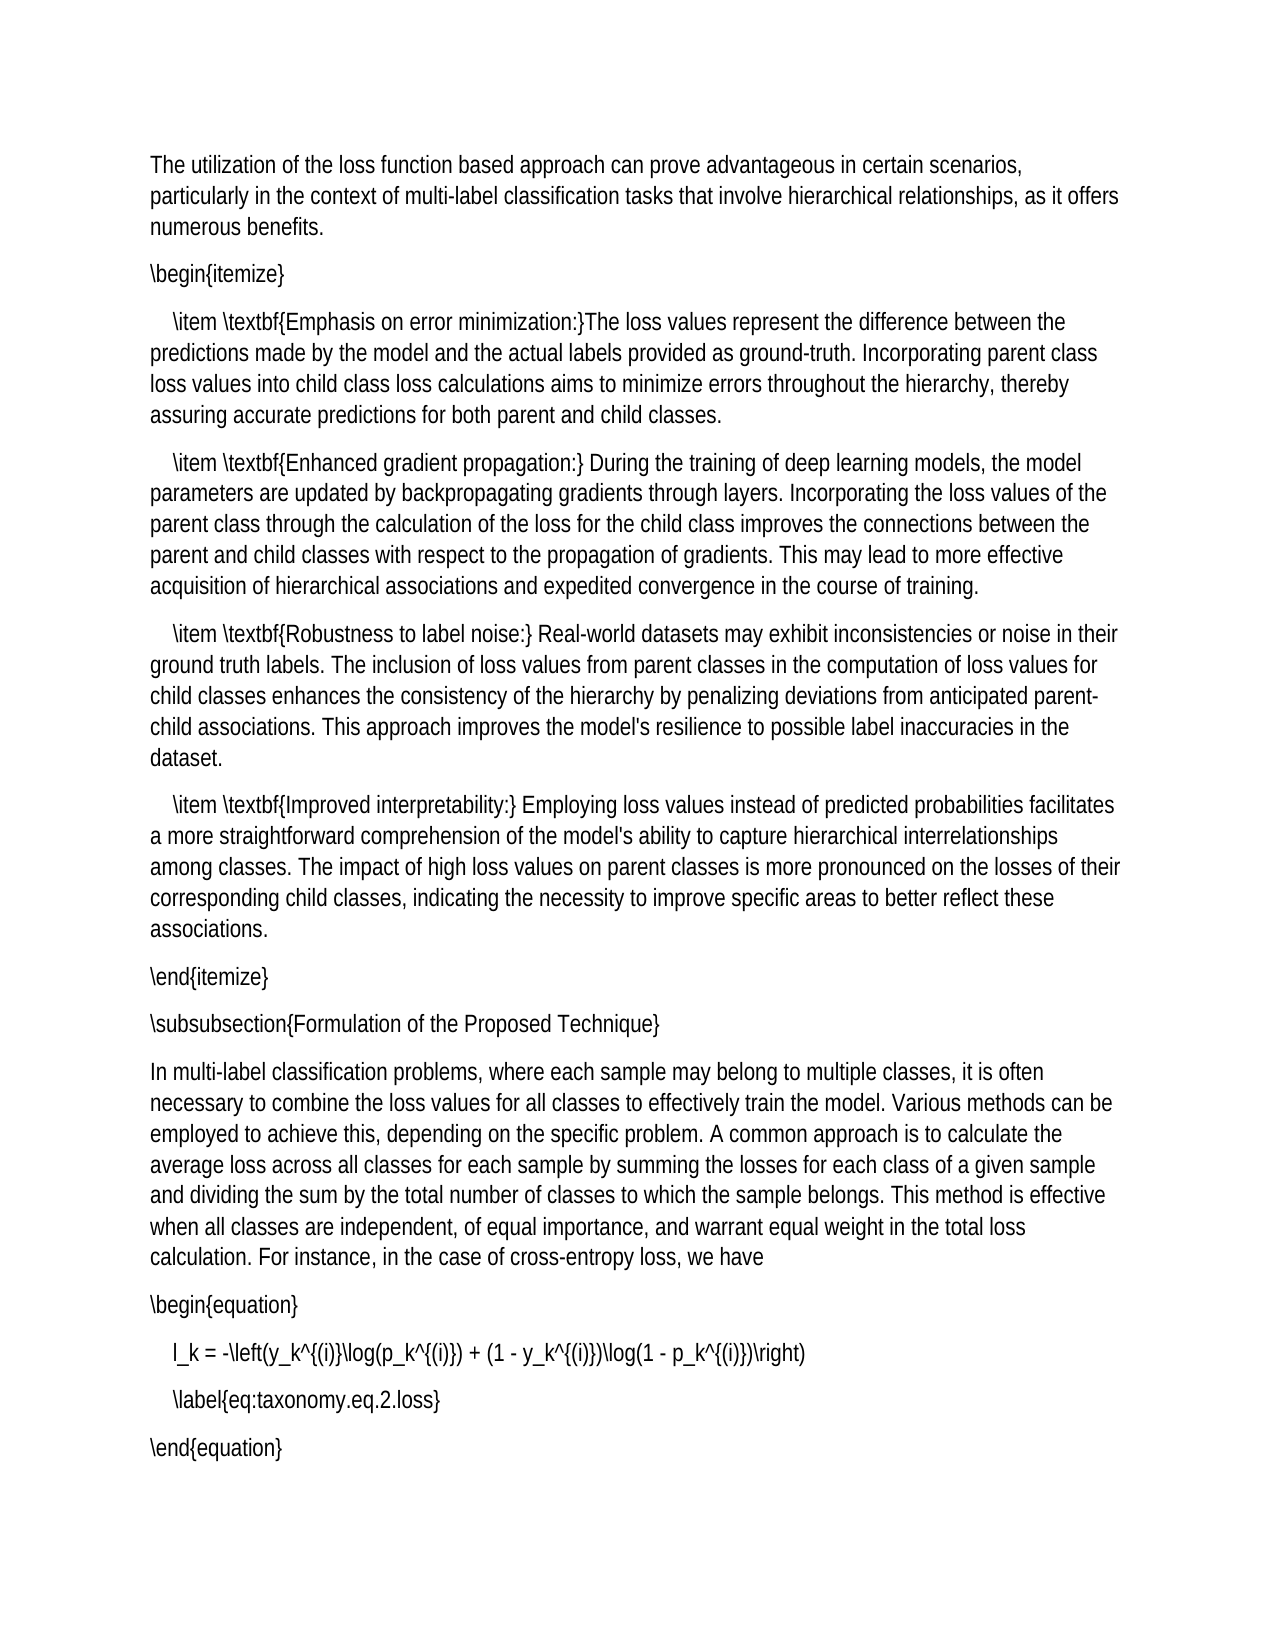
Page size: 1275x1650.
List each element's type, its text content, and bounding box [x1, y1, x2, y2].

text \begin{equation} [150, 1290, 1125, 1319]
text In multi-label classification problems, where each sample may belong to multiple classes, it is often necessary to combine the loss values for all classes to effectively train the model. Various methods can be employed to achieve this, depending on the specific problem. A common approach is to calculate the average loss across all classes for each sample by summing the losses for each class of a given sample and dividing the sum by the total number of classes to which the sample belongs. This method is effective when all classes are independent, of equal importance, and warrant equal weight in the total loss calculation. For instance, in the case of cross-entropy loss, we have [150, 1057, 1125, 1271]
text \item \textbf{Enhanced gradient propagation:} During the training of deep learning models, the model parameters are updated by backpropagating gradients through layers. Incorporating the loss values of the parent class through the calculation of the loss for the child class improves the connections between the parent and child classes with respect to the propagation of gradients. This may lead to more effective acquisition of hierarchical associations and expedited convergence in the course of training. [150, 447, 1125, 600]
text \begin{itemize} [150, 259, 1125, 288]
text The utilization of the loss function based approach can prove advantageous in certain scenarios, particularly in the context of multi-label classification tasks that involve hierarchical relationships, as it offers numerous benefits. [150, 150, 1125, 241]
text \end{equation} [150, 1433, 1125, 1461]
text \item \textbf{Emphasis on error minimization:}The loss values represent the difference between the predictions made by the model and the actual labels provided as ground-truth. Incorporating parent class loss values into child class loss calculations aims to minimize errors throughout the hierarchy, thereby assuring accurate predictions for both parent and child classes. [150, 307, 1125, 428]
text l_k = -\left(y_k^{(i)}\log(p_k^{(i)}) + (1 - y_k^{(i)})\log(1 - p_k^{(i)})\right) [150, 1338, 1125, 1366]
text \item \textbf{Robustness to label noise:} Real-world datasets may exhibit inconsistencies or noise in their ground truth labels. The inclusion of loss values from parent classes in the computation of loss values for child classes enhances the consistency of the hierarchy by penalizing deviations from anticipated parent-child associations. This approach improves the model's resilience to possible label inaccuracies in the dataset. [150, 619, 1125, 771]
text \item \textbf{Improved interpretability:} Employing loss values instead of predicted probabilities facilitates a more straightforward comprehension of the model's ability to capture hierarchical interrelationships among classes. The impact of high loss values on parent classes is more pronounced on the losses of their corresponding child classes, indicating the necessity to improve specific areas to better reflect these associations. [150, 790, 1125, 943]
text \subsubsection{Formulation of the Proposed Technique} [150, 1009, 1125, 1038]
text \label{eq:taxonomy.eq.2.loss} [150, 1385, 1125, 1414]
text \end{itemize} [150, 962, 1125, 990]
